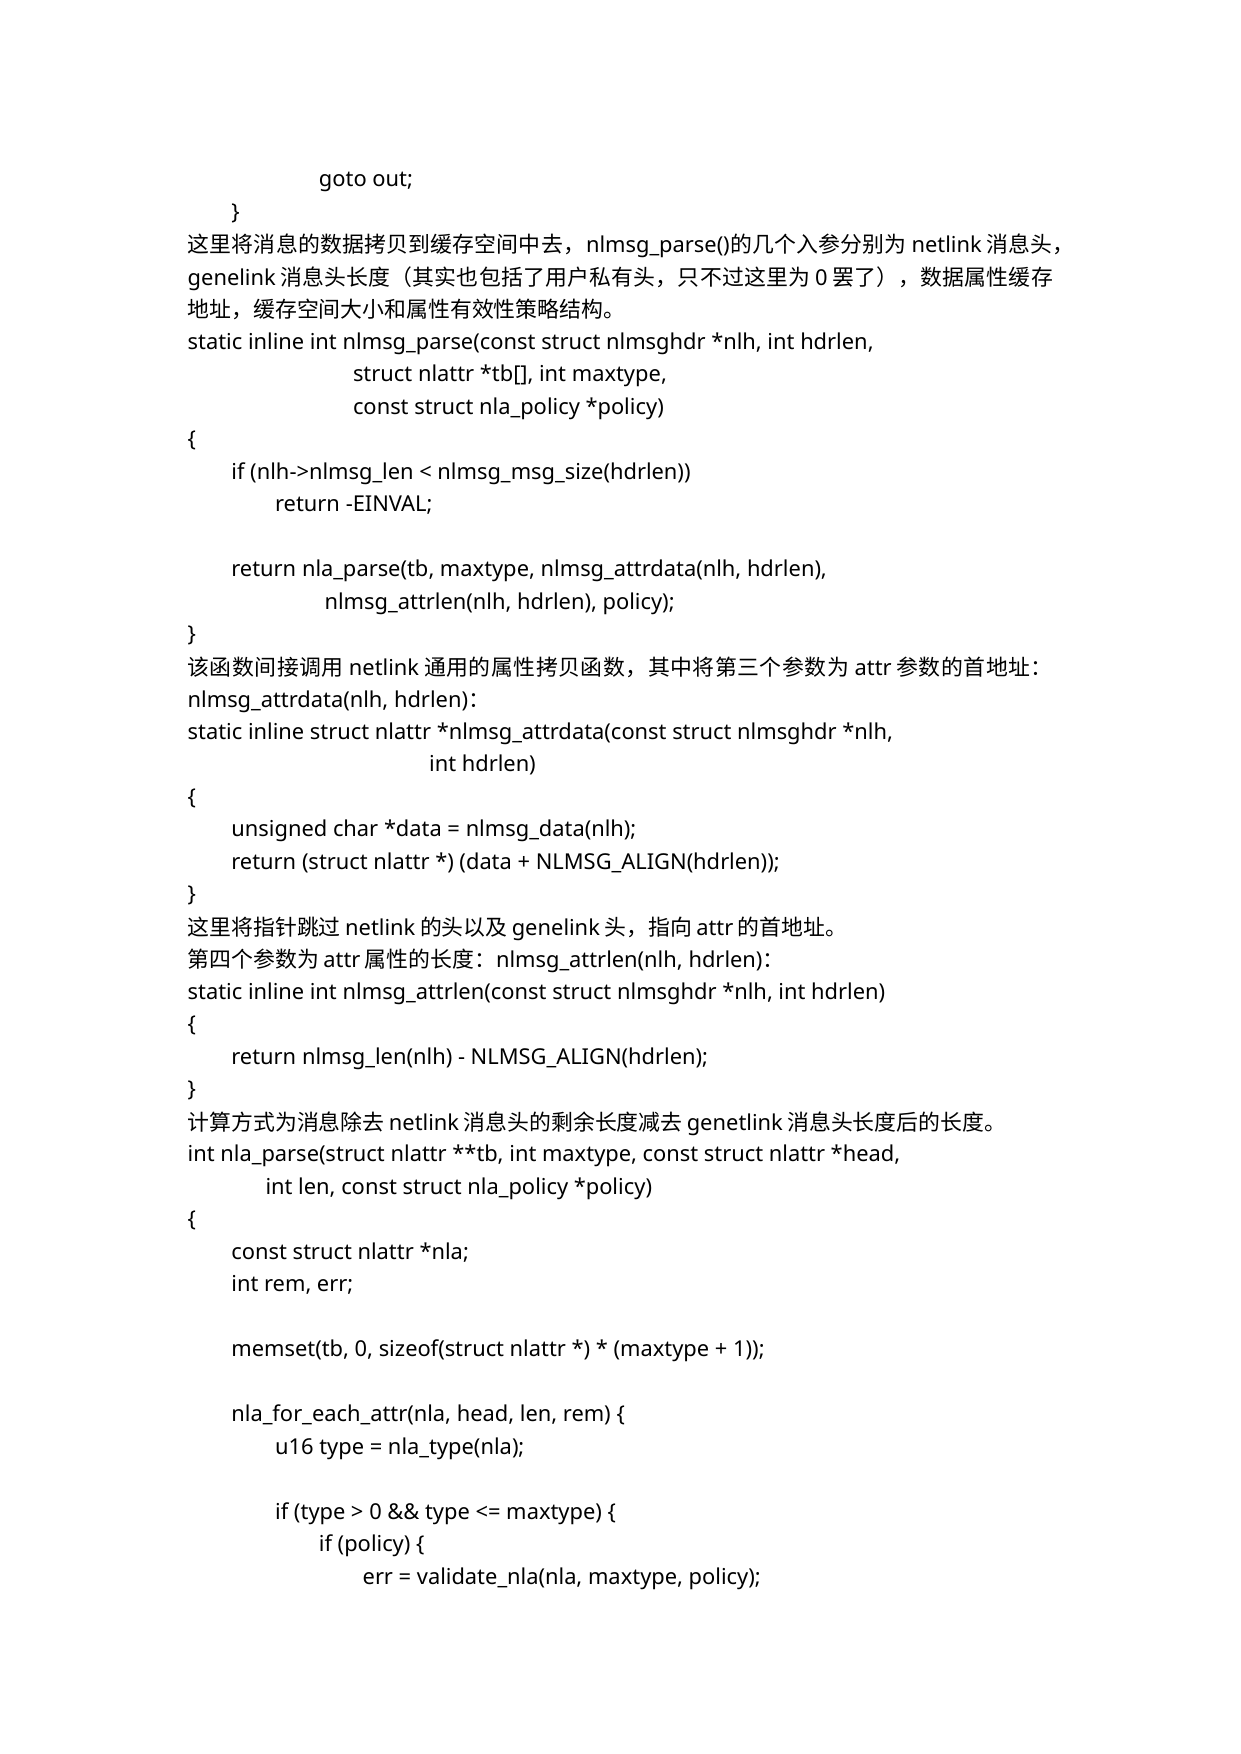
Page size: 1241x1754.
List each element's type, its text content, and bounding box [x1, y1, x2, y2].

text return (struct nlattr *) (data + NLMSG_ALIGN(hdrlen)); [187, 844, 1053, 877]
text const struct nlattr *nla; [187, 1234, 1053, 1267]
text 计算方式为消息除去netlink消息头的剩余长度减去genetlink消息头长度后的长度。 [187, 1104, 1053, 1137]
text { [187, 1007, 1053, 1039]
text u16 type = nla_type(nla); [187, 1429, 1053, 1462]
text int nla_parse(struct nlattr **tb, int maxtype, const struct nlattr *head, [187, 1137, 1053, 1169]
text return nlmsg_len(nlh) - NLMSG_ALIGN(hdrlen); [187, 1039, 1053, 1072]
text err = validate_nla(nla, maxtype, policy); [187, 1559, 1053, 1592]
text if (nlh->nlmsg_len < nlmsg_msg_size(hdrlen)) [187, 454, 1053, 487]
text 该函数间接调用netlink通用的属性拷贝函数，其中将第三个参数为attr参数的首地址：nlmsg_attrdata(nlh, hdrlen)： [187, 649, 1053, 714]
text nlmsg_attrlen(nlh, hdrlen), policy); [187, 584, 1053, 617]
text } [187, 1072, 1053, 1104]
text struct nlattr *tb[], int maxtype, [187, 357, 1053, 389]
text int rem, err; [187, 1267, 1053, 1299]
text if (policy) { [187, 1527, 1053, 1559]
text 这里将消息的数据拷贝到缓存空间中去，nlmsg_parse()的几个入参分别为netlink消息头，genelink消息头长度（其实也包括了用户私有头，只不过这里为0罢了），数据属性缓存地址，缓存空间大小和属性有效性策略结构。 [187, 227, 1053, 324]
text return -EINVAL; [187, 487, 1053, 519]
text } [187, 877, 1053, 909]
text } [187, 617, 1053, 649]
text static inline struct nlattr *nlmsg_attrdata(const struct nlmsghdr *nlh, [187, 714, 1053, 747]
text } [187, 194, 1053, 227]
text { [187, 779, 1053, 812]
text 第四个参数为attr属性的长度：nlmsg_attrlen(nlh, hdrlen)： [187, 942, 1053, 974]
text const struct nla_policy *policy) [187, 389, 1053, 422]
text nla_for_each_attr(nla, head, len, rem) { [187, 1397, 1053, 1429]
text if (type > 0 && type <= maxtype) { [187, 1494, 1053, 1527]
text int len, const struct nla_policy *policy) [187, 1169, 1053, 1202]
text static inline int nlmsg_attrlen(const struct nlmsghdr *nlh, int hdrlen) [187, 974, 1053, 1007]
text { [187, 1202, 1053, 1234]
text static inline int nlmsg_parse(const struct nlmsghdr *nlh, int hdrlen, [187, 324, 1053, 357]
text { [187, 422, 1053, 454]
text memset(tb, 0, sizeof(struct nlattr *) * (maxtype + 1)); [187, 1332, 1053, 1364]
text 这里将指针跳过netlink的头以及genelink头，指向attr的首地址。 [187, 909, 1053, 942]
text goto out; [187, 162, 1053, 194]
text return nla_parse(tb, maxtype, nlmsg_attrdata(nlh, hdrlen), [187, 552, 1053, 584]
text int hdrlen) [187, 747, 1053, 779]
text unsigned char *data = nlmsg_data(nlh); [187, 812, 1053, 844]
